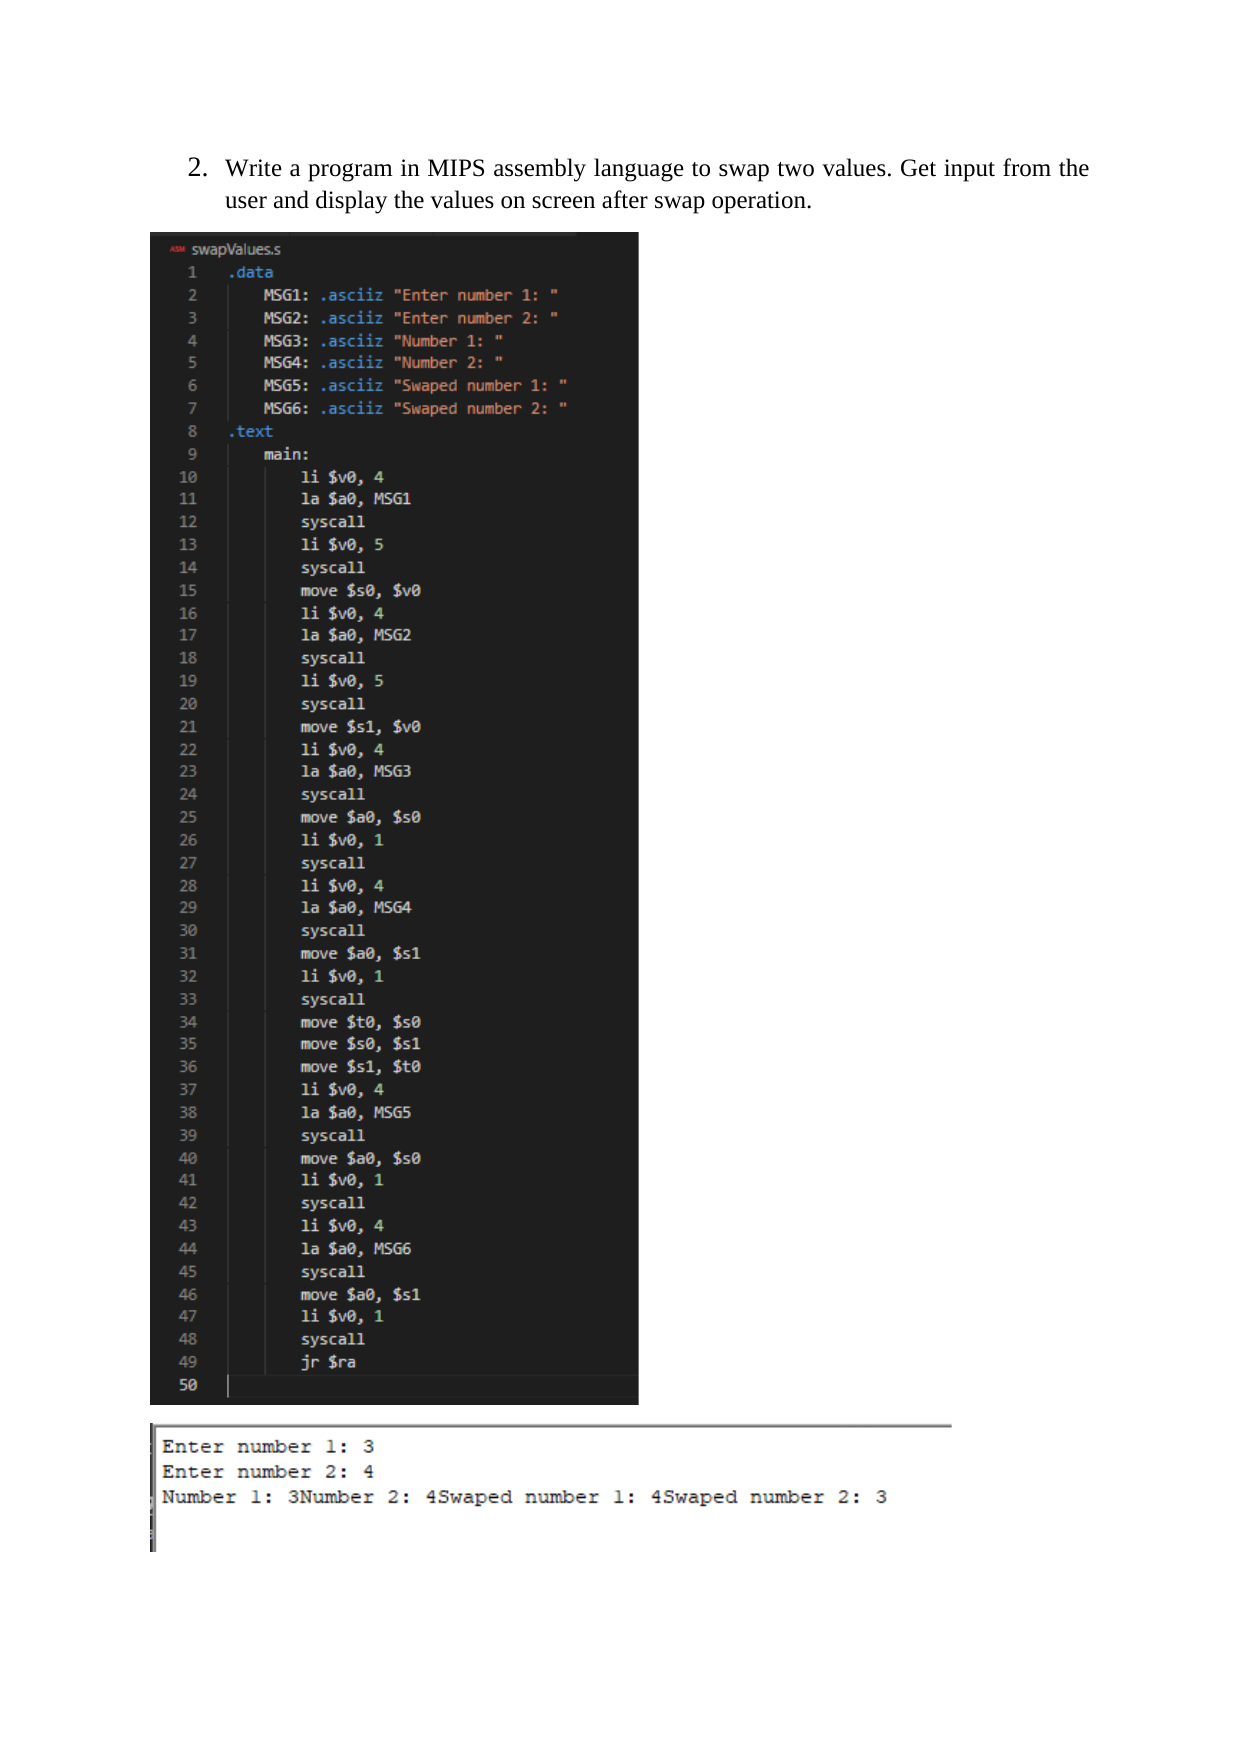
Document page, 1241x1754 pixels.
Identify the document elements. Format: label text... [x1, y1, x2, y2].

picture [150, 1423, 952, 1552]
picture [150, 232, 639, 1405]
list Write a program in MIPS assembly language to swap two values. Get input from the user and display the values on screen after swap operation. [187, 150, 1090, 213]
